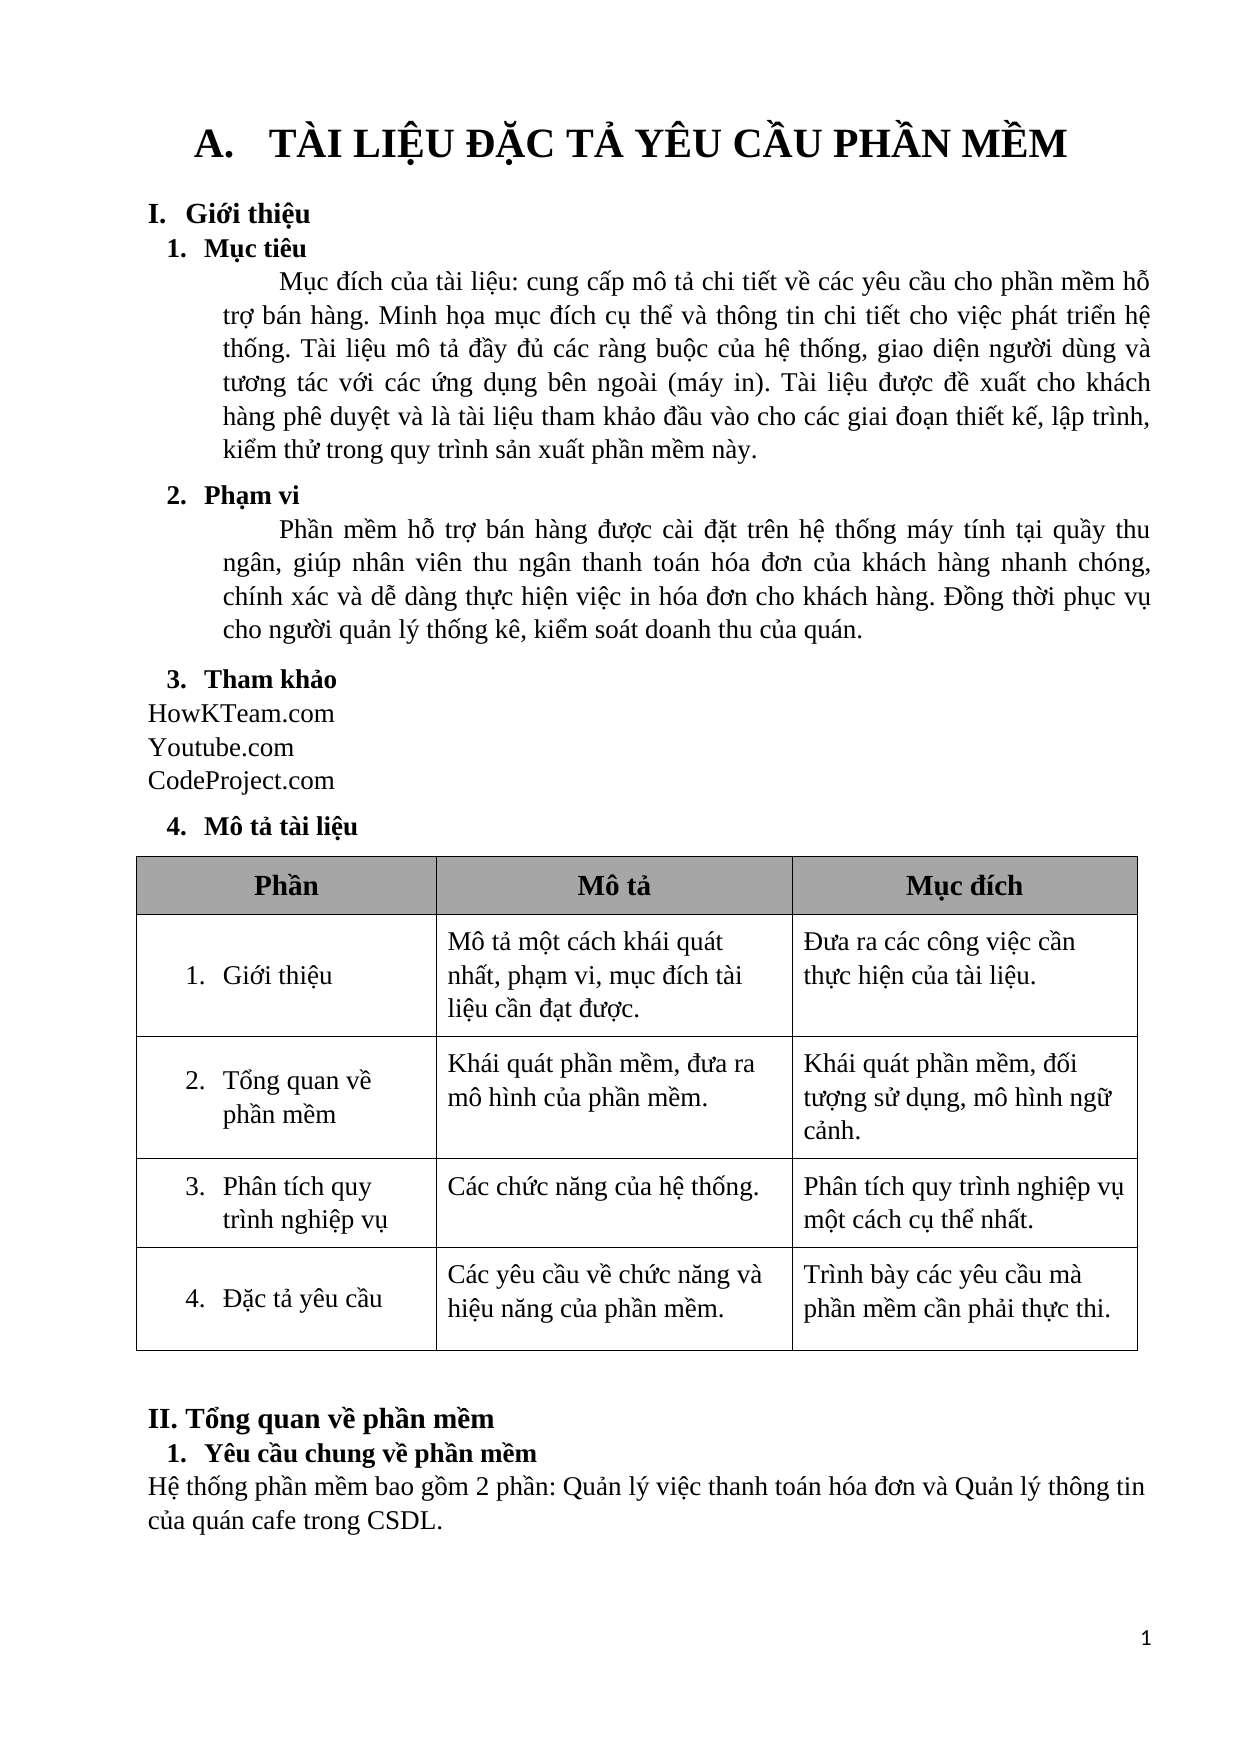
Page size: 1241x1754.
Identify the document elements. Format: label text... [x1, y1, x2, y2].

table_cell Phân tích quy trình nghiệp vụ [137, 1159, 436, 1247]
table_cell Đặc tả yêu cầu [137, 1248, 436, 1350]
table_cell Các yêu cầu về chức năng và hiệu năng của phần mềm. [437, 1248, 792, 1350]
table_header Phần [137, 857, 436, 914]
list Phạm vi [166, 479, 1152, 510]
table_header Mục đích [793, 857, 1137, 914]
table_cell Đưa ra các công việc cần thực hiện của tài liệu. [793, 915, 1137, 1036]
list Mô tả tài liệu [166, 810, 1152, 841]
list Mục tiêu [166, 232, 1152, 263]
text Youtube.com [148, 731, 1152, 762]
text Phần mềm hỗ trợ bán hàng được cài đặt trên hệ thống máy tính tại quầy thu ngân, giúp nhân viên thu ngân thanh toán hóa đơn của khách hàng nhanh chóng, chính xác và dễ dàng thực hiện việc in hóa đơn cho khách hàng. Đồng thời phục vụ cho người quản lý thống kê, kiểm soát doanh thu của quán. [223, 513, 1152, 644]
list Tổng quan về phần mềm [148, 1401, 1152, 1434]
text Mục đích của tài liệu: cung cấp mô tả chi tiết về các yêu cầu cho phần mềm hỗ trợ bán hàng. Minh họa mục đích cụ thể và thông tin chi tiết cho việc phát triển hệ thống. Tài liệu mô tả đầy đủ các ràng buộc của hệ thống, giao diện người dùng và tương tác với các ứng dụng bên ngoài (máy in). Tài liệu được đề xuất cho khách hàng phê duyệt và là tài liệu tham khảo đầu vào cho các giai đoạn thiết kế, lập trình, kiểm thử trong quy trình sản xuất phần mềm này. [223, 265, 1152, 464]
table_cell Các chức năng của hệ thống. [437, 1159, 792, 1247]
table_cell Trình bày các yêu cầu mà phần mềm cần phải thực thi. [793, 1248, 1137, 1350]
table_cell Phân tích quy trình nghiệp vụ một cách cụ thể nhất. [793, 1159, 1137, 1247]
list Giới thiệu [148, 196, 1152, 229]
table_cell Mô tả một cách khái quát nhất, phạm vi, mục đích tài liệu cần đạt được. [437, 915, 792, 1036]
list Tham khảo [166, 663, 1152, 695]
text Hệ thống phần mềm bao gồm 2 phần: Quản lý việc thanh toán hóa đơn và Quản lý thông tin của quán cafe trong CSDL. [148, 1471, 1152, 1535]
list Yêu cầu chung về phần mềm [166, 1437, 1152, 1468]
table_cell Giới thiệu [137, 915, 436, 1036]
table_cell Tổng quan về phần mềm [137, 1037, 436, 1158]
table_cell Khái quát phần mềm, đưa ra mô hình của phần mềm. [437, 1037, 792, 1158]
text CodeProject.com [148, 764, 1152, 795]
list TÀI LIỆU ĐẶC TẢ YÊU CẦU PHẦN MỀM [110, 118, 1152, 166]
table_header Mô tả [437, 857, 792, 914]
table_cell Khái quát phần mềm, đối tượng sử dụng, mô hình ngữ cảnh. [793, 1037, 1137, 1158]
text HowKTeam.com [148, 697, 1152, 728]
